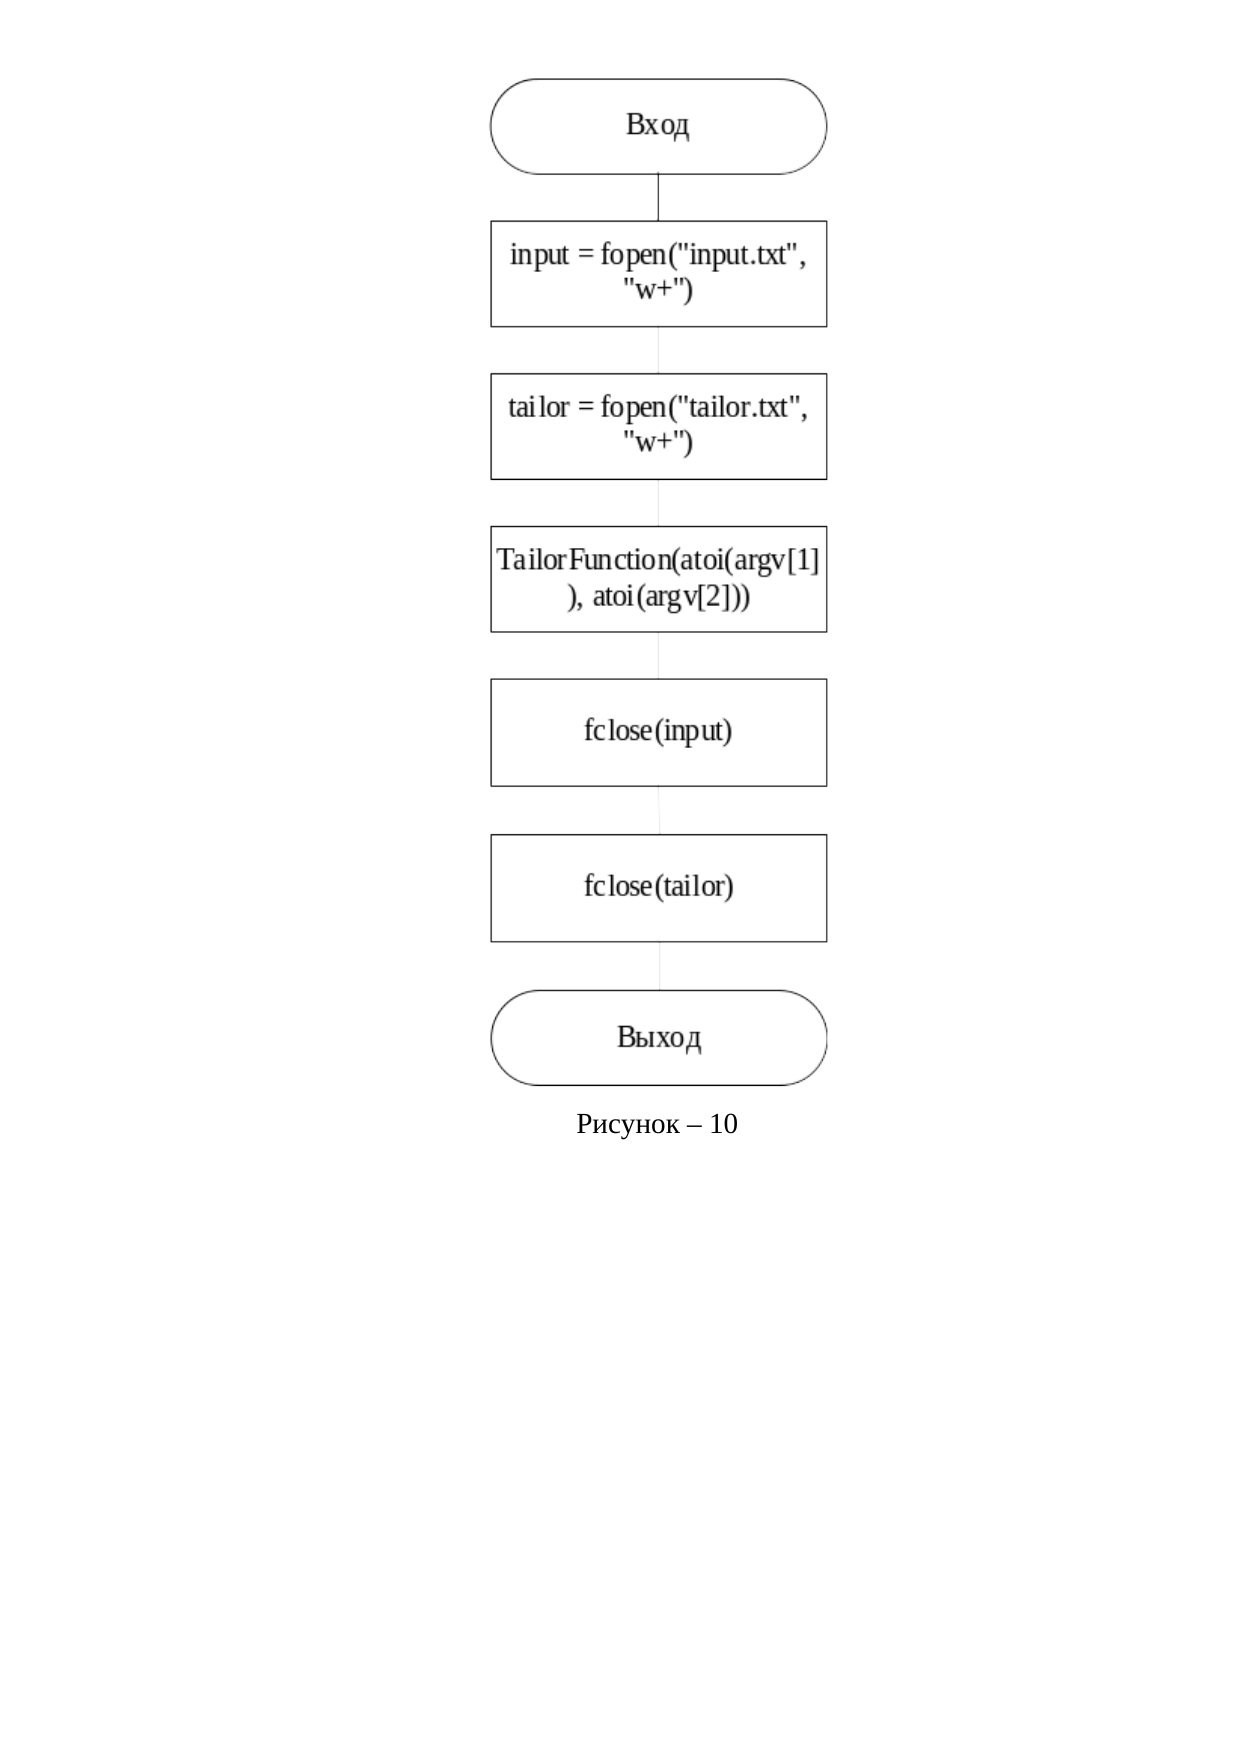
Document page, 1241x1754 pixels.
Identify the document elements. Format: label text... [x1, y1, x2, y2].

text Рисунок – 10 [75, 1106, 1165, 1140]
